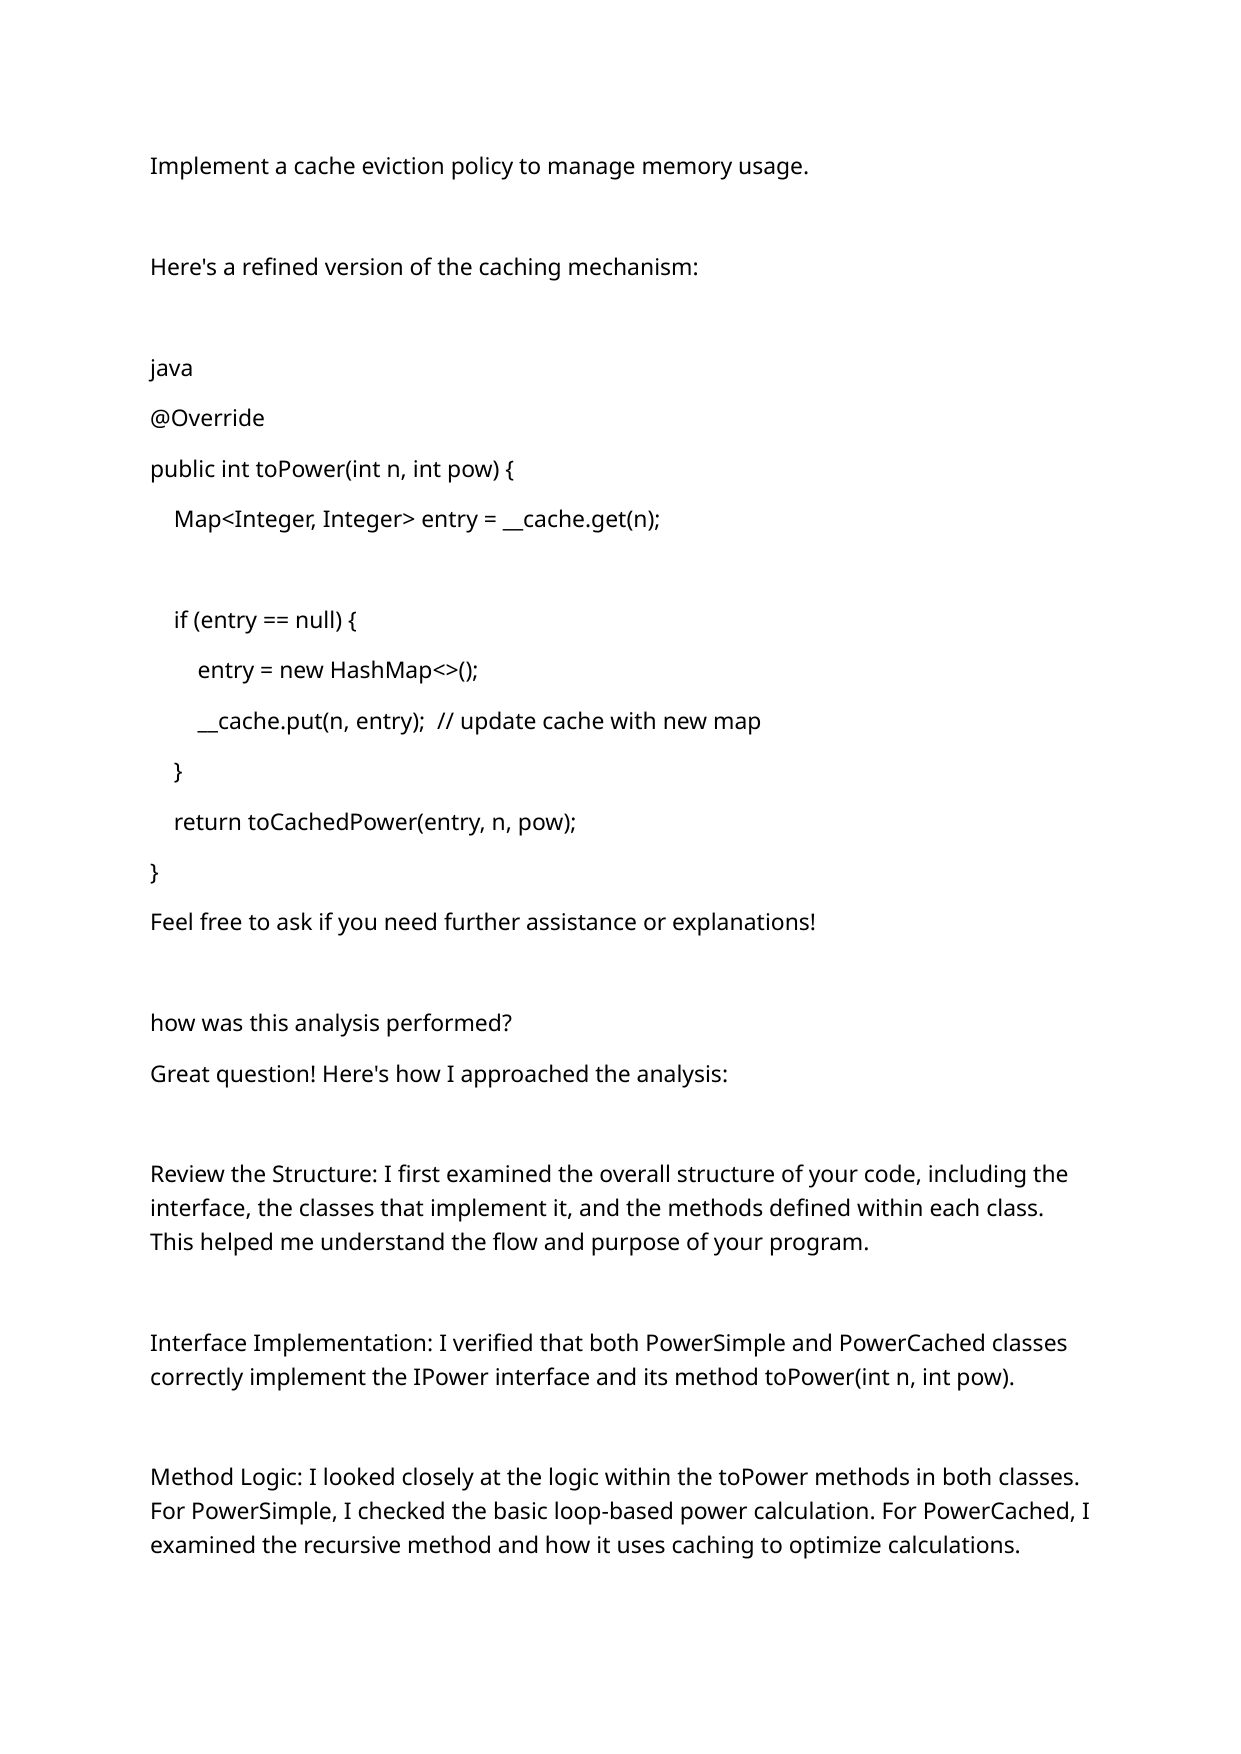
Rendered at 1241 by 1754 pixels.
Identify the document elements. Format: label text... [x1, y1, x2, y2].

text public int toPower(int n, int pow) { [150, 452, 1090, 484]
text Feel free to ask if you need further assistance or explanations! [150, 906, 1090, 937]
text return toCachedPower(entry, n, pow); [150, 805, 1090, 837]
text @Override [150, 402, 1090, 433]
text } [150, 755, 1090, 786]
text } [150, 856, 1090, 887]
text entry = new HashMap<>(); [150, 654, 1090, 685]
text if (entry == null) { [150, 604, 1090, 635]
text __cache.put(n, entry); // update cache with new map [150, 704, 1090, 736]
text Method Logic: I looked closely at the logic within the toPower methods in both classes. For PowerSimple, I checked the basic loop-based power calculation. For PowerCached, I examined the recursive method and how it uses caching to optimize calculations. [150, 1461, 1090, 1560]
text how was this analysis performed? [150, 1007, 1090, 1038]
text java [150, 352, 1090, 383]
text Map<Integer, Integer> entry = __cache.get(n); [150, 503, 1090, 534]
text Great question! Here's how I approached the analysis: [150, 1057, 1090, 1089]
text Review the Structure: I first examined the overall structure of your code, including the interface, the classes that implement it, and the methods defined within each class. This helped me understand the flow and purpose of your program. [150, 1158, 1090, 1257]
text Interface Implementation: I verified that both PowerSimple and PowerCached classes correctly implement the IPower interface and its method toPower(int n, int pow). [150, 1327, 1090, 1392]
text Implement a cache eviction policy to manage memory usage. [150, 150, 1090, 181]
text Here's a refined version of the caching mechanism: [150, 251, 1090, 282]
